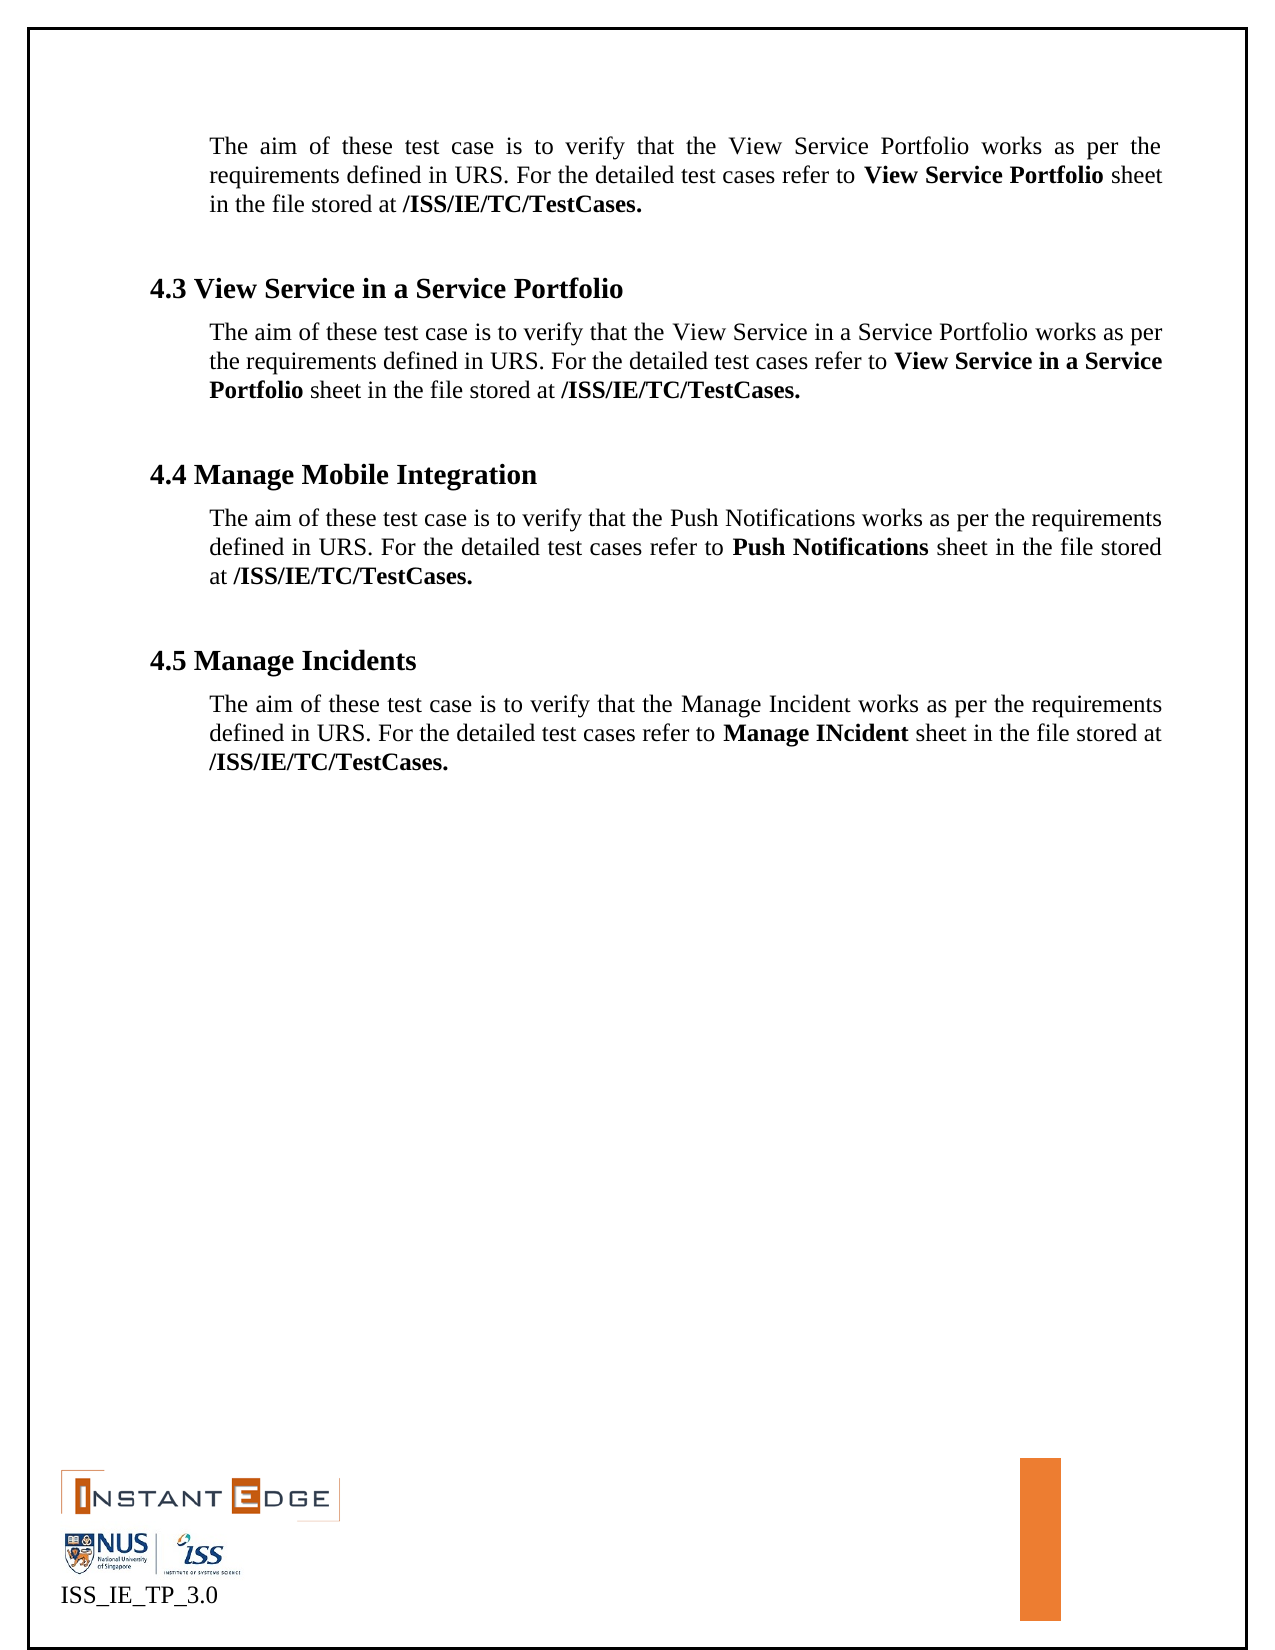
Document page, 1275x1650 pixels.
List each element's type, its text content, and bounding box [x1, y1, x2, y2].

text 4.4 Manage Mobile Integration [150, 457, 1162, 491]
text 4.3 View Service in a Service Portfolio [150, 271, 1162, 305]
text The aim of these test case is to verify that the View Service Portfolio works as per the requirements defined in URS. For the detailed test cases refer to View Service Portfolio sheet in the file stored at /ISS/IE/TC/TestCases. [209, 131, 1162, 217]
picture [60, 1469, 341, 1581]
text The aim of these test case is to verify that the Push Notifications works as per the requirements defined in URS. For the detailed test cases refer to Push Notifications sheet in the file stored at /ISS/IE/TC/TestCases. [209, 503, 1162, 589]
text The aim of these test case is to verify that the Manage Incident works as per the requirements defined in URS. For the detailed test cases refer to Manage INcident sheet in the file stored at /ISS/IE/TC/TestCases. [209, 689, 1162, 776]
text The aim of these test case is to verify that the View Service in a Service Portfolio works as per the requirements defined in URS. For the detailed test cases refer to View Service in a Service Portfolio sheet in the file stored at /ISS/IE/TC/TestCases. [209, 317, 1162, 403]
text 4.5 Manage Incidents [150, 643, 1162, 677]
